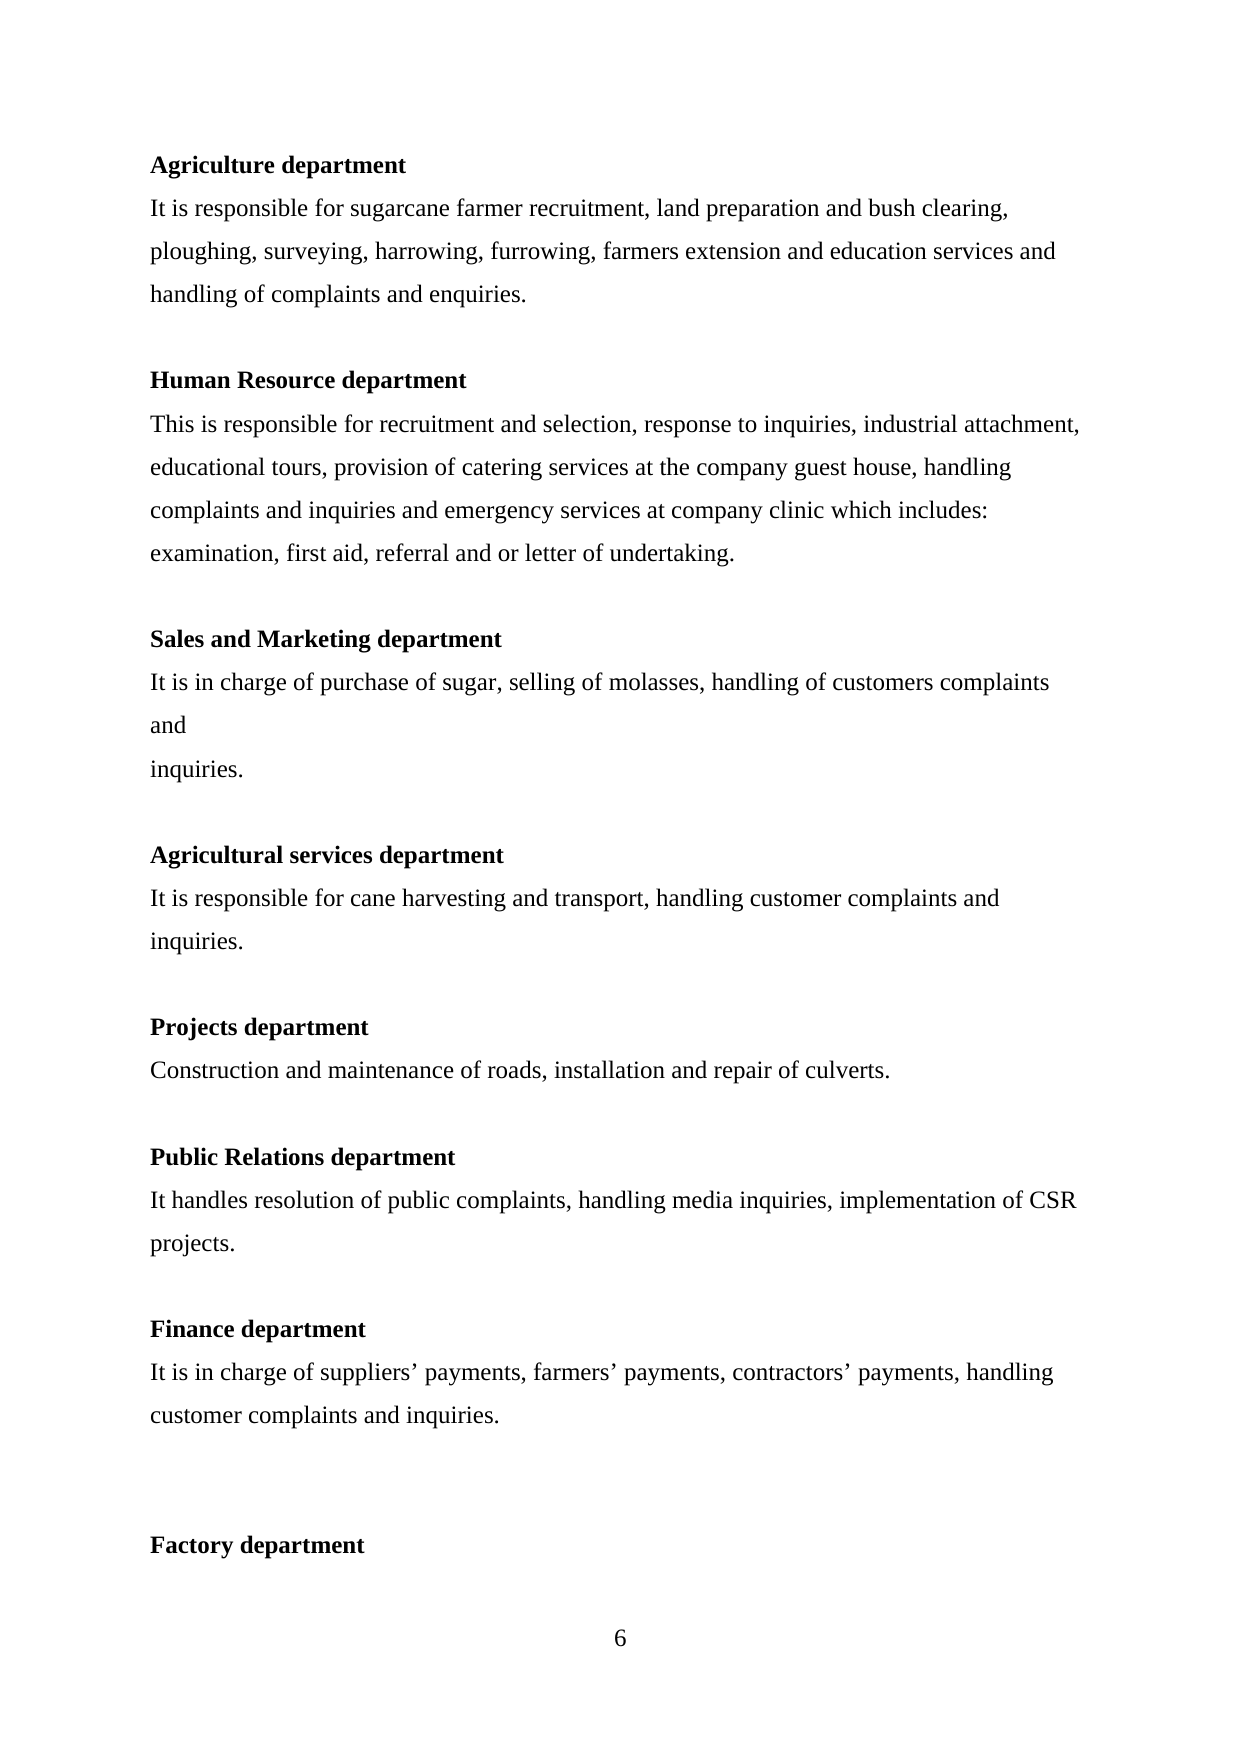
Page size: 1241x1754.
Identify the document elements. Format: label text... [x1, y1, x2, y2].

text It is responsible for sugarcane farmer recruitment, land preparation and bush clearing, ploughing, surveying, harrowing, furrowing, farmers extension and education services and handling of complaints and enquiries. [150, 193, 1090, 308]
text projects. [150, 1228, 1090, 1257]
text It is in charge of purchase of sugar, selling of molasses, handling of customers complaints and [150, 667, 1090, 739]
text Projects department [150, 1012, 1090, 1041]
text Factory department [150, 1530, 1090, 1559]
text Sales and Marketing department [150, 624, 1090, 653]
text Construction and maintenance of roads, installation and repair of culverts. [150, 1056, 1090, 1084]
text Human Resource department [150, 366, 1090, 394]
text complaints and inquiries and emergency services at company clinic which includes: examination, first aid, referral and or letter of undertaking. [150, 495, 1090, 567]
text It handles resolution of public complaints, handling media inquiries, implementation of CSR [150, 1185, 1090, 1214]
text educational tours, provision of catering services at the company guest house, handling [150, 452, 1090, 481]
text customer complaints and inquiries. [150, 1401, 1090, 1429]
text inquiries. [150, 754, 1090, 782]
text Finance department [150, 1314, 1090, 1343]
text This is responsible for recruitment and selection, response to inquiries, industrial attachment, [150, 409, 1090, 437]
text Public Relations department [150, 1142, 1090, 1171]
text It is responsible for cane harvesting and transport, handling customer complaints and inquiries. [150, 883, 1090, 955]
text Agriculture department [150, 150, 1090, 179]
text It is in charge of suppliers’ payments, farmers’ payments, contractors’ payments, handling [150, 1357, 1090, 1386]
text Agricultural services department [150, 840, 1090, 869]
